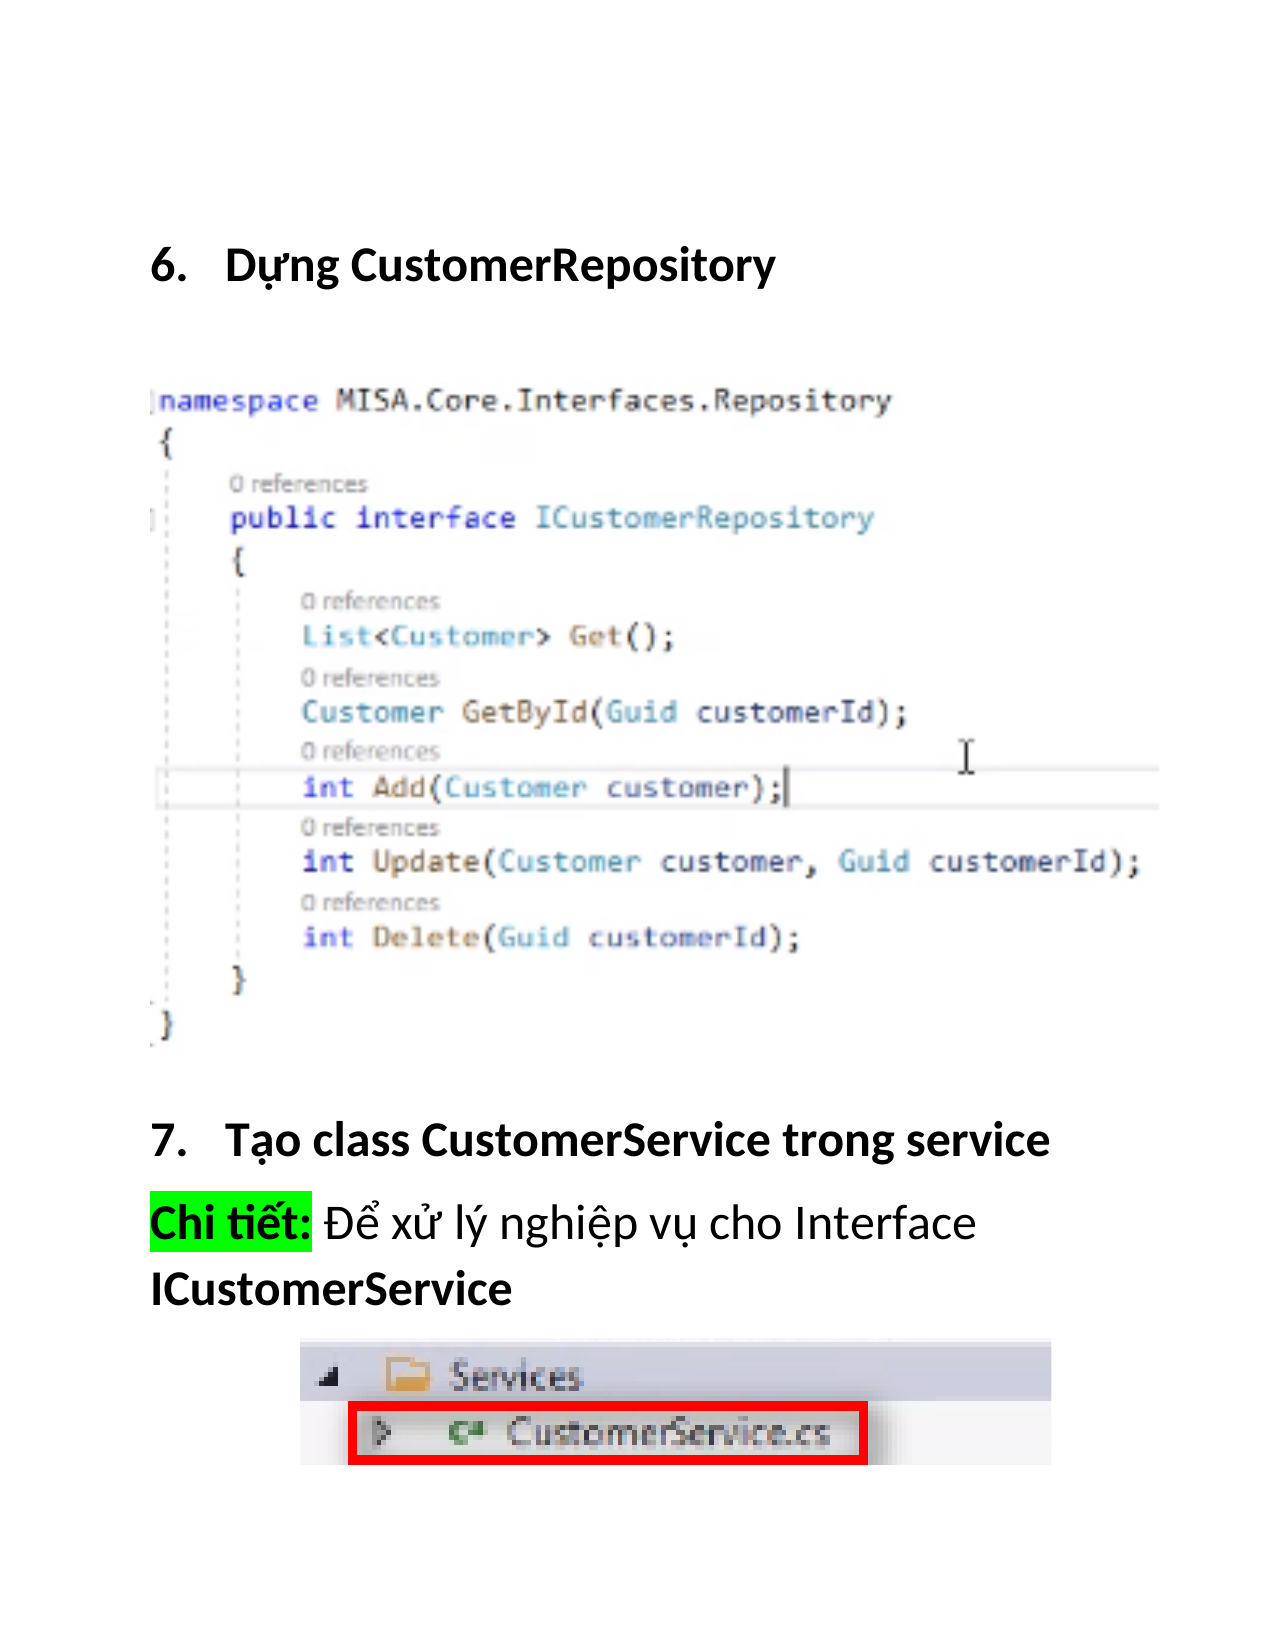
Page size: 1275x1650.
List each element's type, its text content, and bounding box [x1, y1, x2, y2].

text Chi tiết: Để xử lý nghiệp vụ cho Interface ICustomerService [150, 1191, 1125, 1317]
list Dựng CustomerRepository [150, 232, 1125, 293]
list Tạo class CustomerService trong service [150, 1108, 1125, 1169]
picture [150, 380, 1160, 1090]
picture [300, 1338, 1052, 1465]
